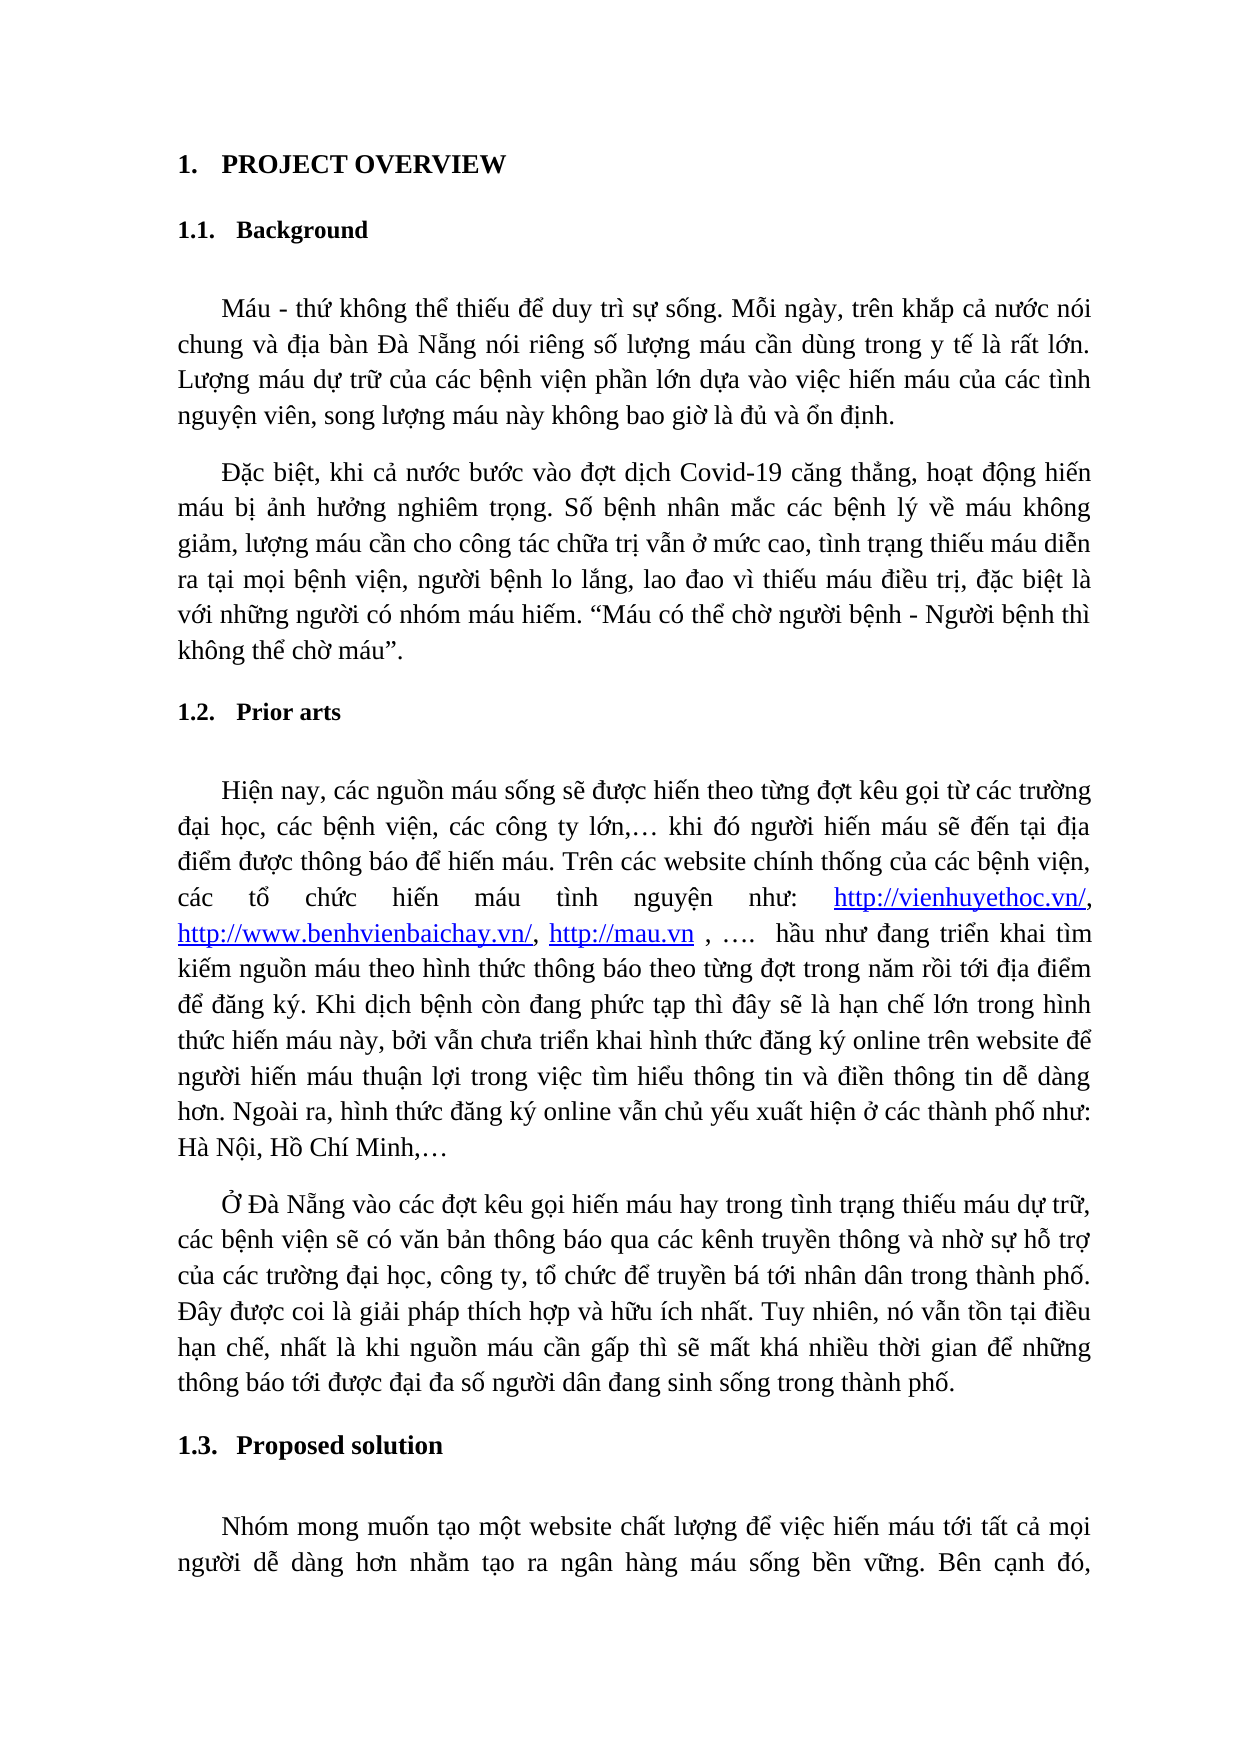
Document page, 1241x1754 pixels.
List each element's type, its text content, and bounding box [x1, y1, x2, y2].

text Ở Đà Nẵng vào các đợt kêu gọi hiến máu hay trong tình trạng thiếu máu dự trữ, các bệnh viện sẽ có văn bản thông báo qua các kênh truyền thông và nhờ sự hỗ trợ của các trường đại học, công ty, tổ chức để truyền bá tới nhân dân trong thành phố. Đây được coi là giải pháp thích hợp và hữu ích nhất. Tuy nhiên, nó vẫn tồn tại điều hạn chế, nhất là khi nguồn máu cần gấp thì sẽ mất khá nhiều thời gian để những thông báo tới được đại đa số người dân đang sinh sống trong thành phố. [177, 1188, 1092, 1398]
subtitle Prior arts [177, 697, 1092, 726]
subtitle Background [177, 215, 1092, 244]
subtitle Proposed solution [177, 1429, 1092, 1460]
text Đặc biệt, khi cả nước bước vào đợt dịch Covid-19 căng thẳng, hoạt động hiến máu bị ảnh hưởng nghiêm trọng. Số bệnh nhân mắc các bệnh lý về máu không giảm, lượng máu cần cho công tác chữa trị vẫn ở mức cao, tình trạng thiếu máu diễn ra tại mọi bệnh viện, người bệnh lo lắng, lao đao vì thiếu máu điều trị, đặc biệt là với những người có nhóm máu hiếm. “Máu có thể chờ người bệnh - Người bệnh thì không thể chờ máu”. [177, 456, 1092, 666]
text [177, 1510, 1092, 1577]
text Hiện nay, các nguồn máu sống sẽ được hiến theo từng đợt kêu gọi từ các trường đại học, các bệnh viện, các công ty lớn,… khi đó người hiến máu sẽ đến tại địa điểm được thông báo để hiến máu. Trên các website chính thống của các bệnh viện, các tổ chức hiến máu tình nguyện như: http://vienhuyethoc.vn/, http://www.benhvienbaichay.vn/, http://mau.vn , …. hầu như đang triển khai tìm kiếm nguồn máu theo hình thức thông báo theo từng đợt trong năm rồi tới địa điểm để đăng ký. Khi dịch bệnh còn đang phức tạp thì đây sẽ là hạn chế lớn trong hình thức hiến máu này, bởi vẫn chưa triển khai hình thức đăng ký online trên website để người hiến máu thuận lợi trong việc tìm hiểu thông tin và điền thông tin dễ dàng hơn. Ngoài ra, hình thức đăng ký online vẫn chủ yếu xuất hiện ở các thành phố như: Hà Nội, Hồ Chí Minh,… [177, 774, 1092, 1162]
text Máu - thứ không thể thiếu để duy trì sự sống. Mỗi ngày, trên khắp cả nước nói chung và địa bàn Đà Nẵng nói riêng số lượng máu cần dùng trong y tế là rất lớn. Lượng máu dự trữ của các bệnh viện phần lớn dựa vào việc hiến máu của các tình nguyện viên, song lượng máu này không bao giờ là đủ và ổn định. [177, 292, 1092, 430]
subtitle PROJECT OVERVIEW [177, 148, 1092, 179]
